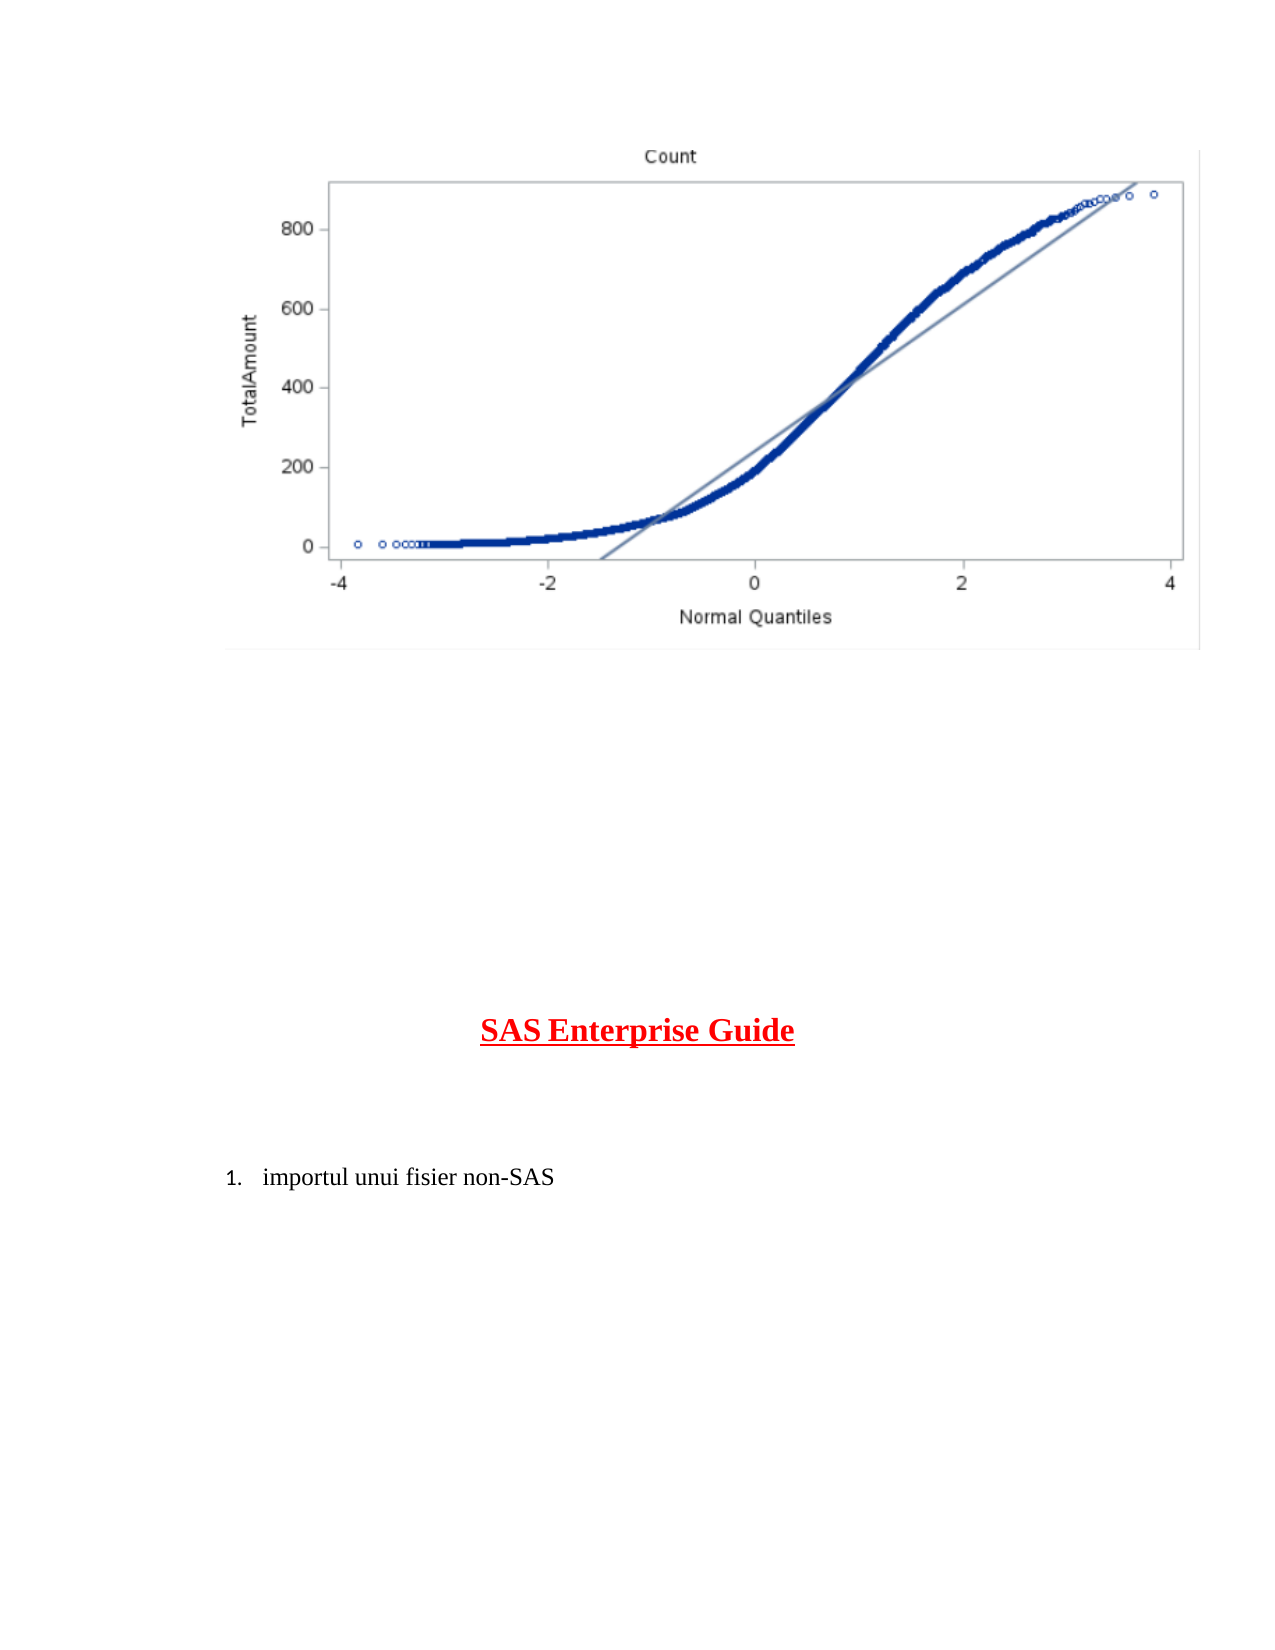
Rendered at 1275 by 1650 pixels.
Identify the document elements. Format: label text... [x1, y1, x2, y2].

picture [225, 150, 1200, 650]
text SAS Enterprise Guide [150, 1010, 1125, 1049]
list importul unui fisier non-SAS [225, 1162, 1125, 1191]
